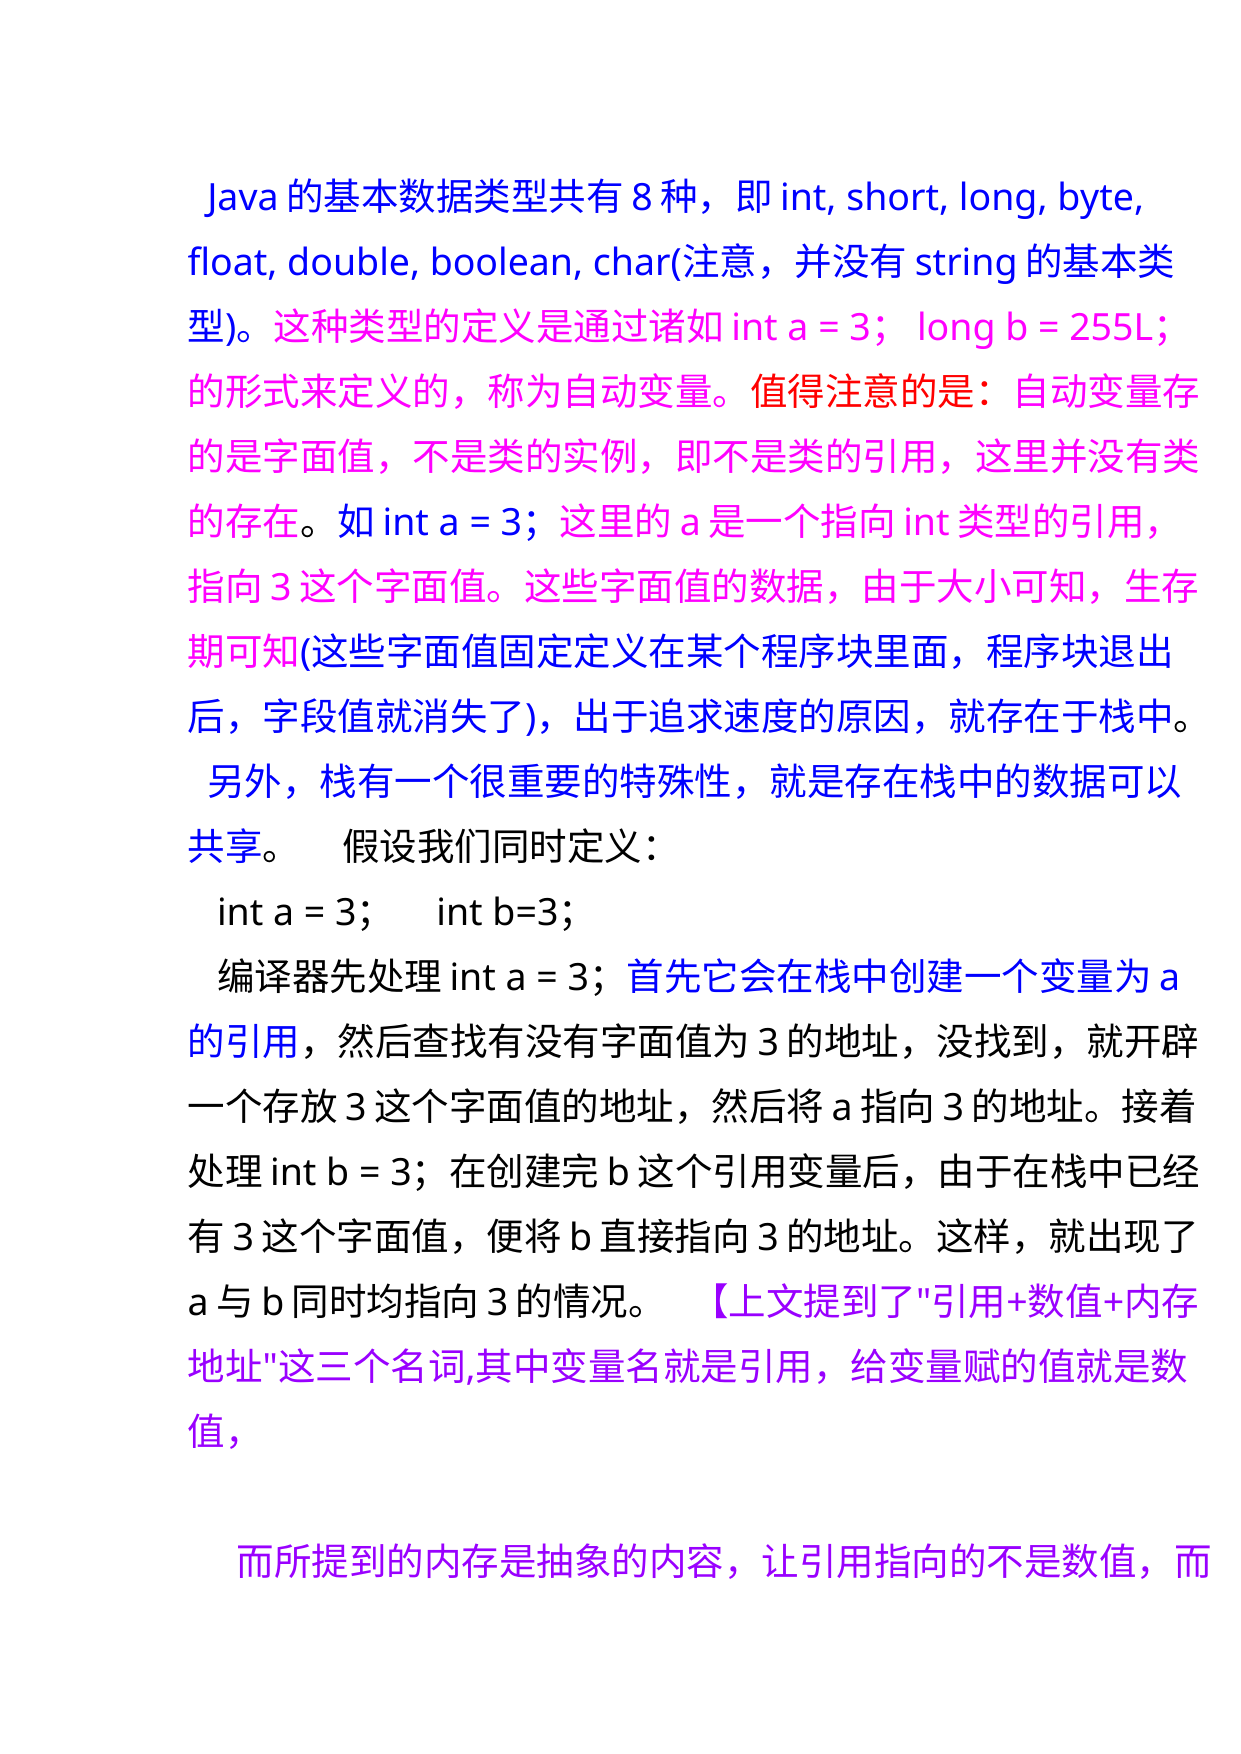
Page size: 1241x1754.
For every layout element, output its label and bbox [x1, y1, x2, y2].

table_header [188, 162, 1212, 1592]
